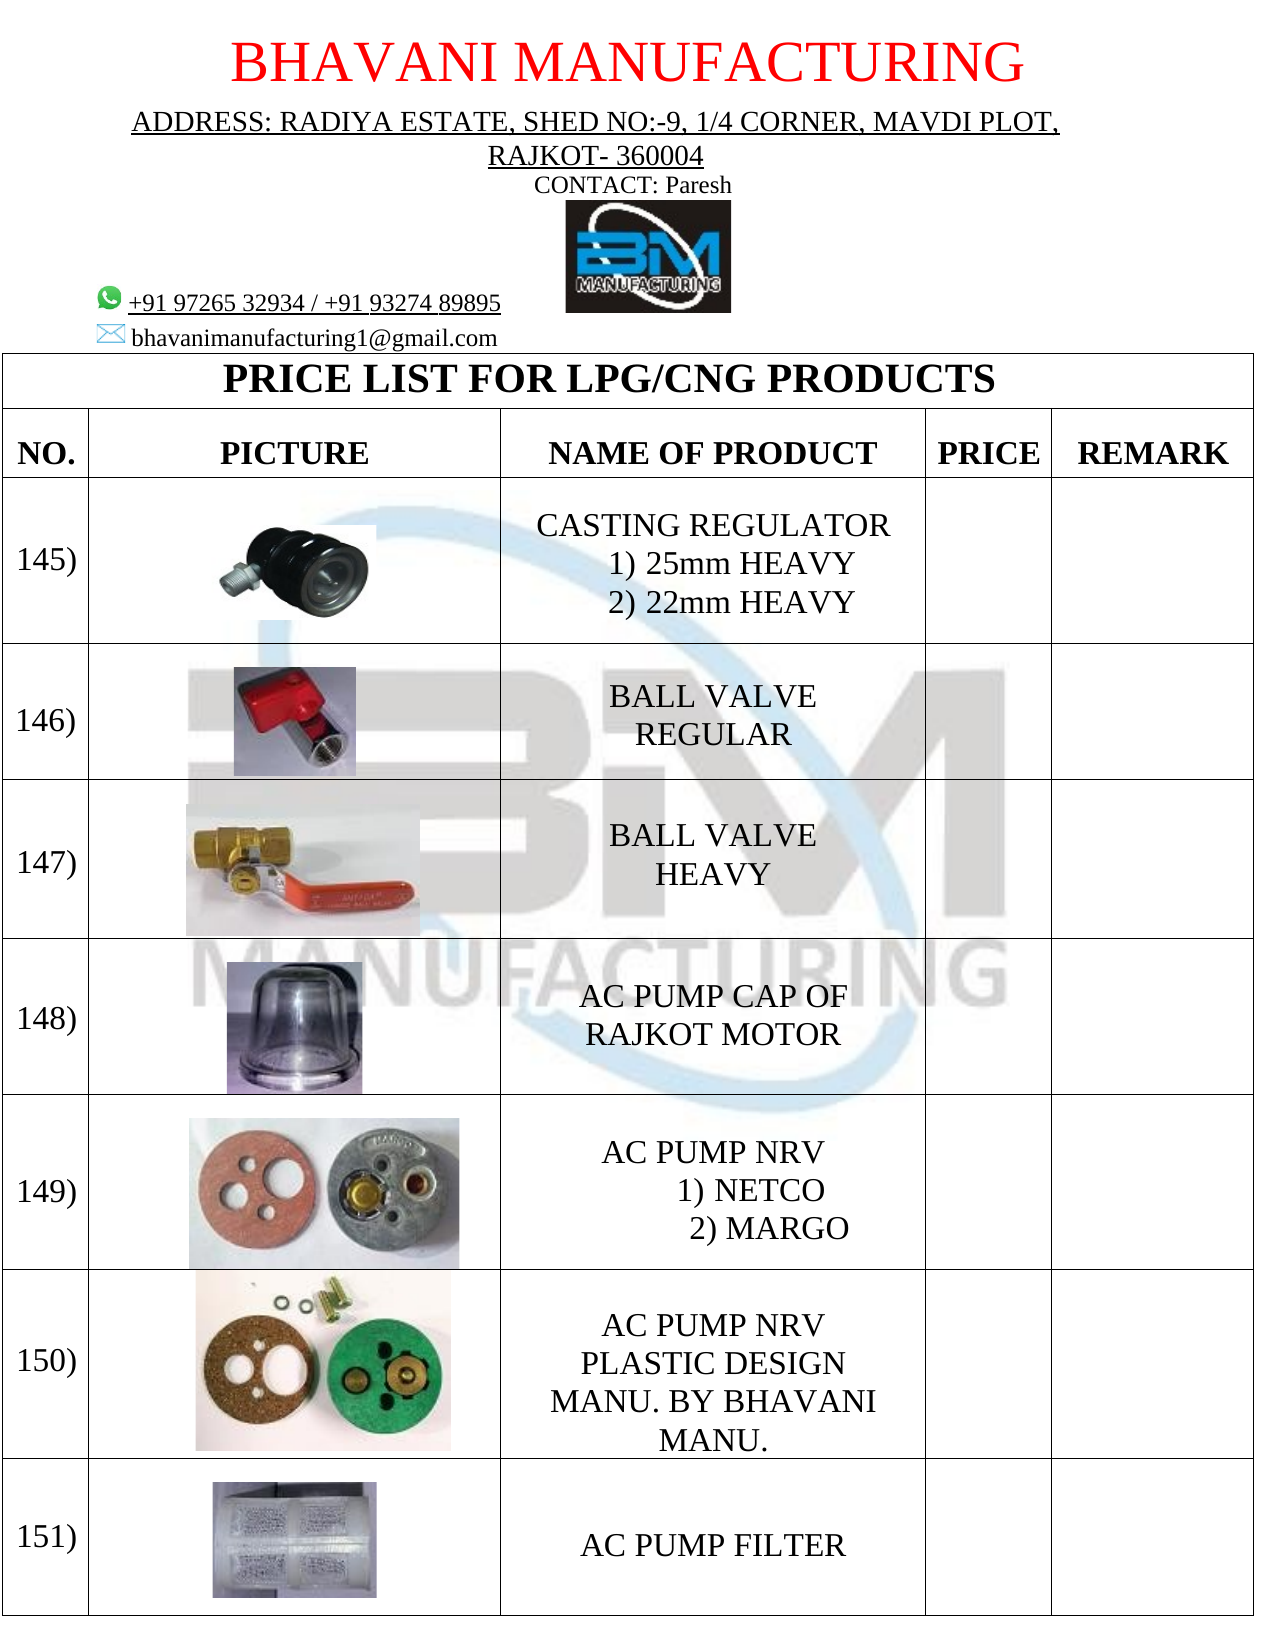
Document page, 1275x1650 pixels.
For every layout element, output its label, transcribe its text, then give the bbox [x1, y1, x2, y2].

picture [226, 962, 363, 1094]
table_cell [926, 939, 1051, 1094]
picture [96, 284, 122, 310]
picture [212, 1482, 377, 1598]
table_cell [926, 1095, 1051, 1269]
table_cell 148) [3, 939, 88, 1094]
table_cell AC PUMP FILTER [501, 1459, 925, 1615]
table_cell [926, 1270, 1051, 1458]
table_cell 150) [3, 1270, 88, 1458]
table_cell [1052, 780, 1253, 938]
table_cell [89, 644, 500, 779]
table_cell AC PUMP CAP OF RAJKOT MOTOR [501, 939, 925, 1094]
table_cell NAME OF PRODUCT [501, 409, 925, 477]
table_cell AC PUMP NRV NETCO MARGO [501, 1095, 925, 1269]
table_cell [89, 1459, 500, 1615]
table_cell [89, 1095, 500, 1269]
table_cell [926, 1459, 1051, 1615]
table_cell [926, 644, 1051, 779]
table_cell [89, 780, 500, 938]
table_cell 149) [3, 1095, 88, 1269]
picture [186, 804, 420, 936]
picture [565, 200, 732, 313]
table_cell [1052, 1095, 1253, 1269]
table_cell 145) [3, 478, 88, 643]
table_cell [1052, 644, 1253, 779]
table_cell AC PUMP NRV PLASTIC DESIGN MANU. BY BHAVANI MANU. [501, 1270, 925, 1458]
table_cell [89, 478, 500, 643]
table_cell [926, 478, 1051, 643]
text +91 97265 32934 / +91 93274 89895 [128, 200, 1275, 318]
table_cell [1052, 939, 1253, 1094]
subtitle ADDRESS: RADIYA ESTATE, SHED NO:-9, 1/4 CORNER, MAVDI PLOT, RAJKOT- 360004 [131, 104, 1060, 133]
table_cell BALL VALVE HEAVY [501, 780, 925, 938]
table_header PRICE LIST FOR LPG/CNG PRODUCTS [3, 354, 1253, 408]
table_cell [1052, 1459, 1253, 1615]
picture [211, 525, 377, 620]
picture [233, 667, 356, 776]
text CONTACT: Paresh [131, 171, 1135, 199]
table_cell REMARK [1052, 409, 1253, 477]
table_cell 147) [3, 780, 88, 938]
picture [195, 1270, 451, 1451]
table_cell BALL VALVE REGULAR [501, 644, 925, 779]
picture [189, 1118, 460, 1269]
text bhavanimanufacturing1@gmail.com [131, 323, 1275, 352]
table_cell PRICE [926, 409, 1051, 477]
table_cell NO. [3, 409, 88, 477]
table_cell [1052, 1270, 1253, 1458]
subtitle BHAVANI MANUFACTURING [131, 27, 1125, 94]
table_cell CASTING REGULATOR 25mm HEAVY 22mm HEAVY [501, 478, 925, 643]
table_cell PICTURE [89, 409, 500, 477]
subtitle ADDRESS: RADIYA ESTATE, SHED NO:-9, 1/4 CORNER, MAVDI PLOT, RAJKOT- 360004 [131, 135, 1060, 171]
table_cell [89, 939, 500, 1094]
table_cell 146) [3, 644, 88, 779]
table_cell [89, 1270, 500, 1458]
table_cell [926, 780, 1051, 938]
table_cell 151) [3, 1459, 88, 1615]
picture [96, 324, 126, 343]
table_cell [1052, 478, 1253, 643]
